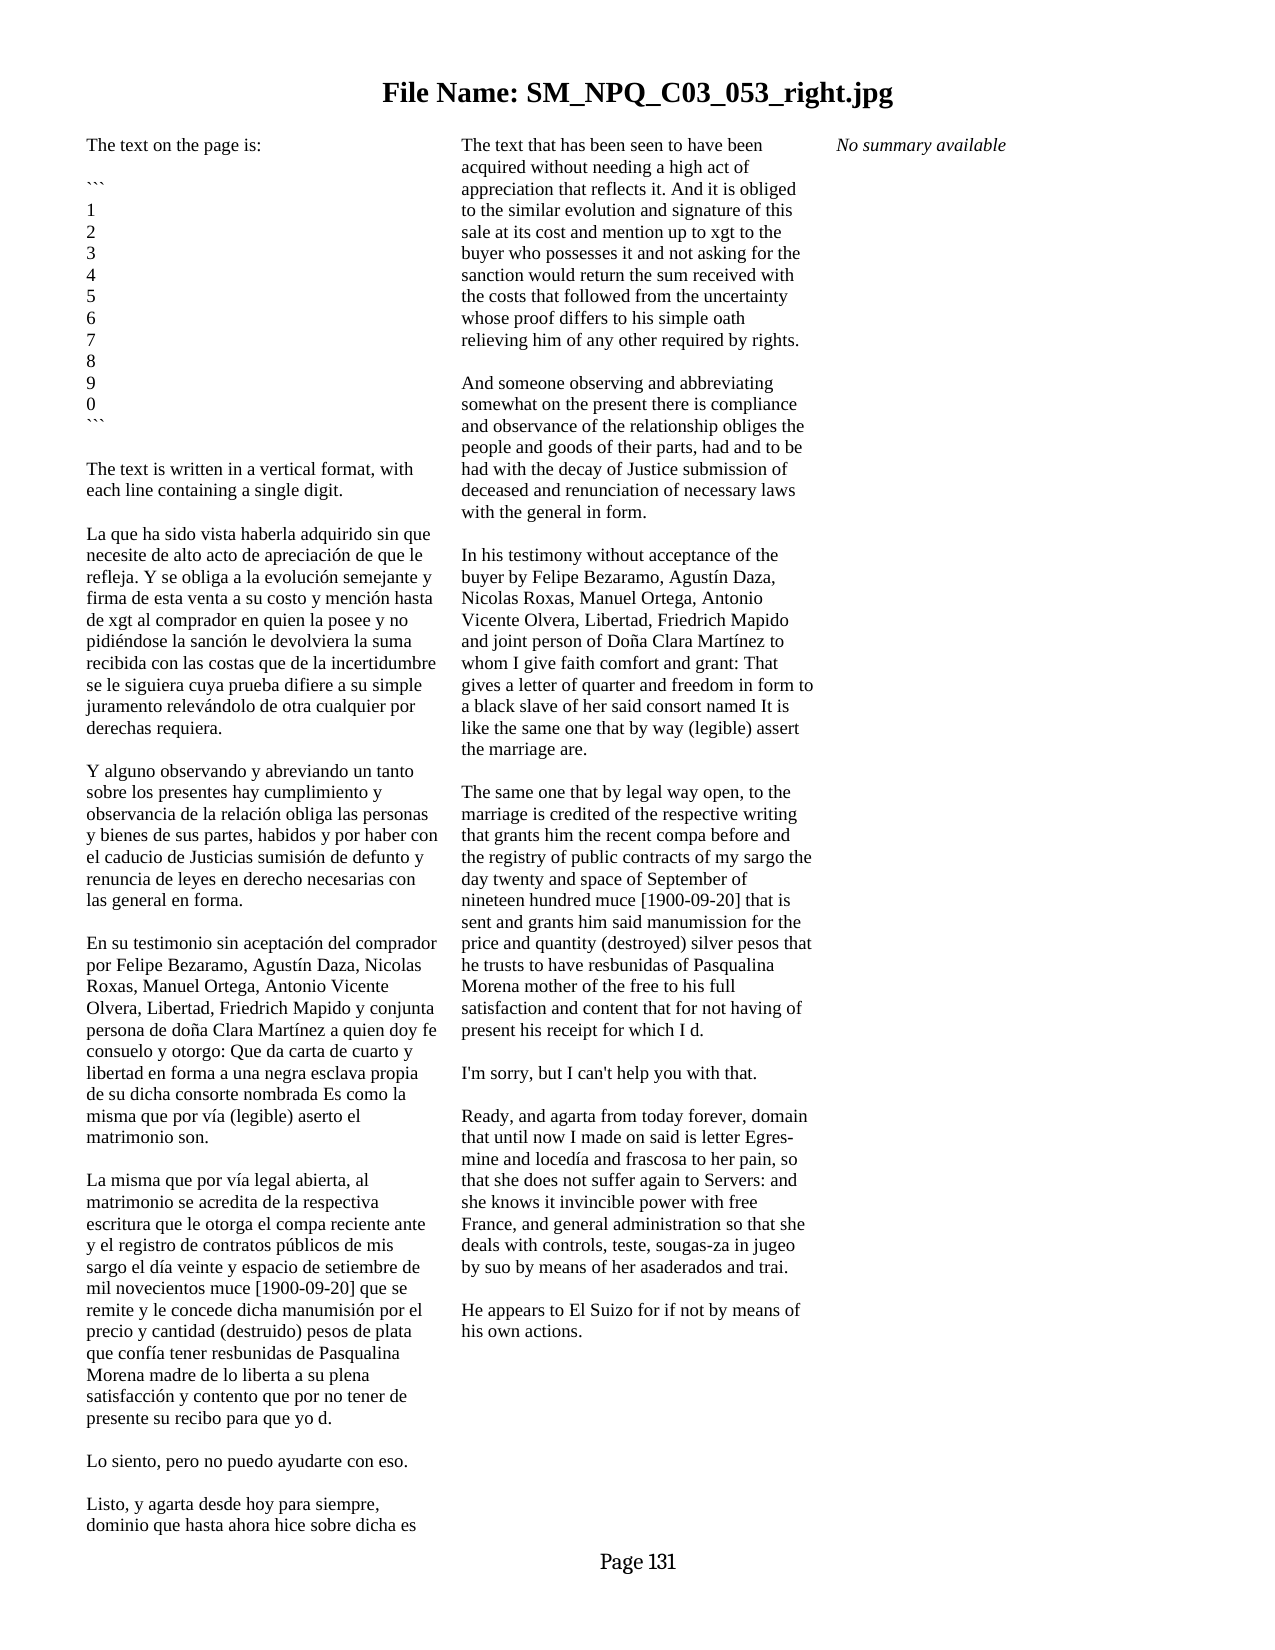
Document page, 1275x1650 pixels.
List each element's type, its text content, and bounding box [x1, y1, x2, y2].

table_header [75, 134, 450, 1536]
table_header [825, 134, 1200, 1536]
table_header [450, 134, 825, 1536]
subtitle File Name: SM_NPQ_C03_053_right.jpg [75, 75, 1200, 108]
